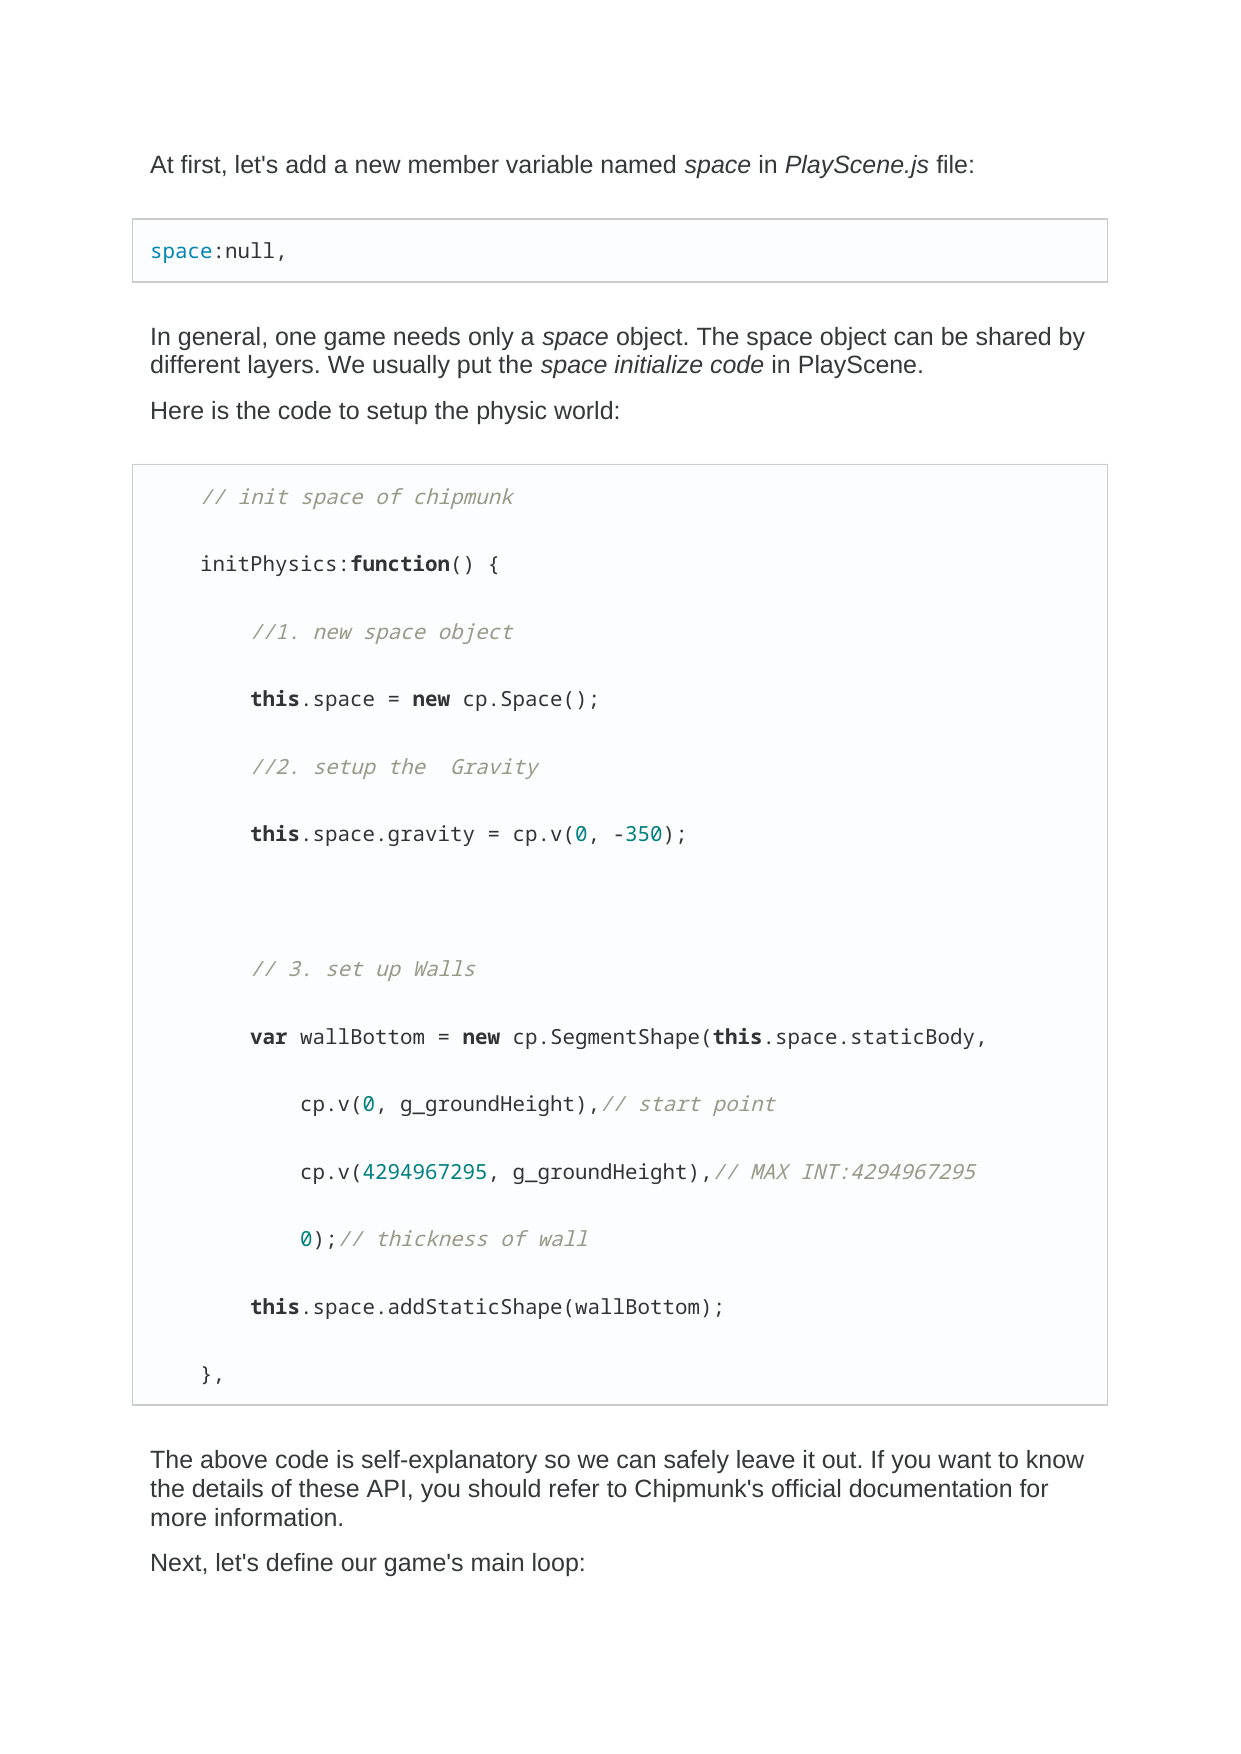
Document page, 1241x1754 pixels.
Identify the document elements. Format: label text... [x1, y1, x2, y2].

text The above code is self-explanatory so we can safely leave it out. If you want to know the details of these API, you should refer to Chipmunk's official documentation for more information. [150, 1445, 1090, 1531]
text space:null, [133, 220, 1107, 281]
text }, [133, 1341, 1107, 1404]
text var wallBottom = new cp.SegmentShape(this.space.staticBody, [133, 1003, 1107, 1050]
text Next, let's define our game's main loop: [150, 1548, 1090, 1576]
text this.space.gravity = cp.v(0, -350); [133, 801, 1107, 848]
text In general, one game needs only a space object. The space object can be shared by different layers. We usually put the space initialize code in PlayScene. [150, 322, 1090, 379]
text 0);// thickness of wall [133, 1206, 1107, 1253]
text //1. new space object [133, 598, 1107, 645]
text this.space = new cp.Space(); [133, 666, 1107, 713]
text this.space.addStaticShape(wallBottom); [133, 1273, 1107, 1320]
text // init space of chipmunk [133, 465, 1107, 510]
text // 3. set up Walls [133, 936, 1107, 983]
text Here is the code to setup the physic world: [150, 396, 1090, 424]
text At first, let's add a new member variable named space in PlayScene.js file: [150, 150, 1090, 179]
text cp.v(0, g_groundHeight),// start point [133, 1071, 1107, 1118]
text //2. setup the Gravity [133, 733, 1107, 780]
text cp.v(4294967295, g_groundHeight),// MAX INT:4294967295 [133, 1138, 1107, 1185]
text initPhysics:function() { [133, 531, 1107, 578]
